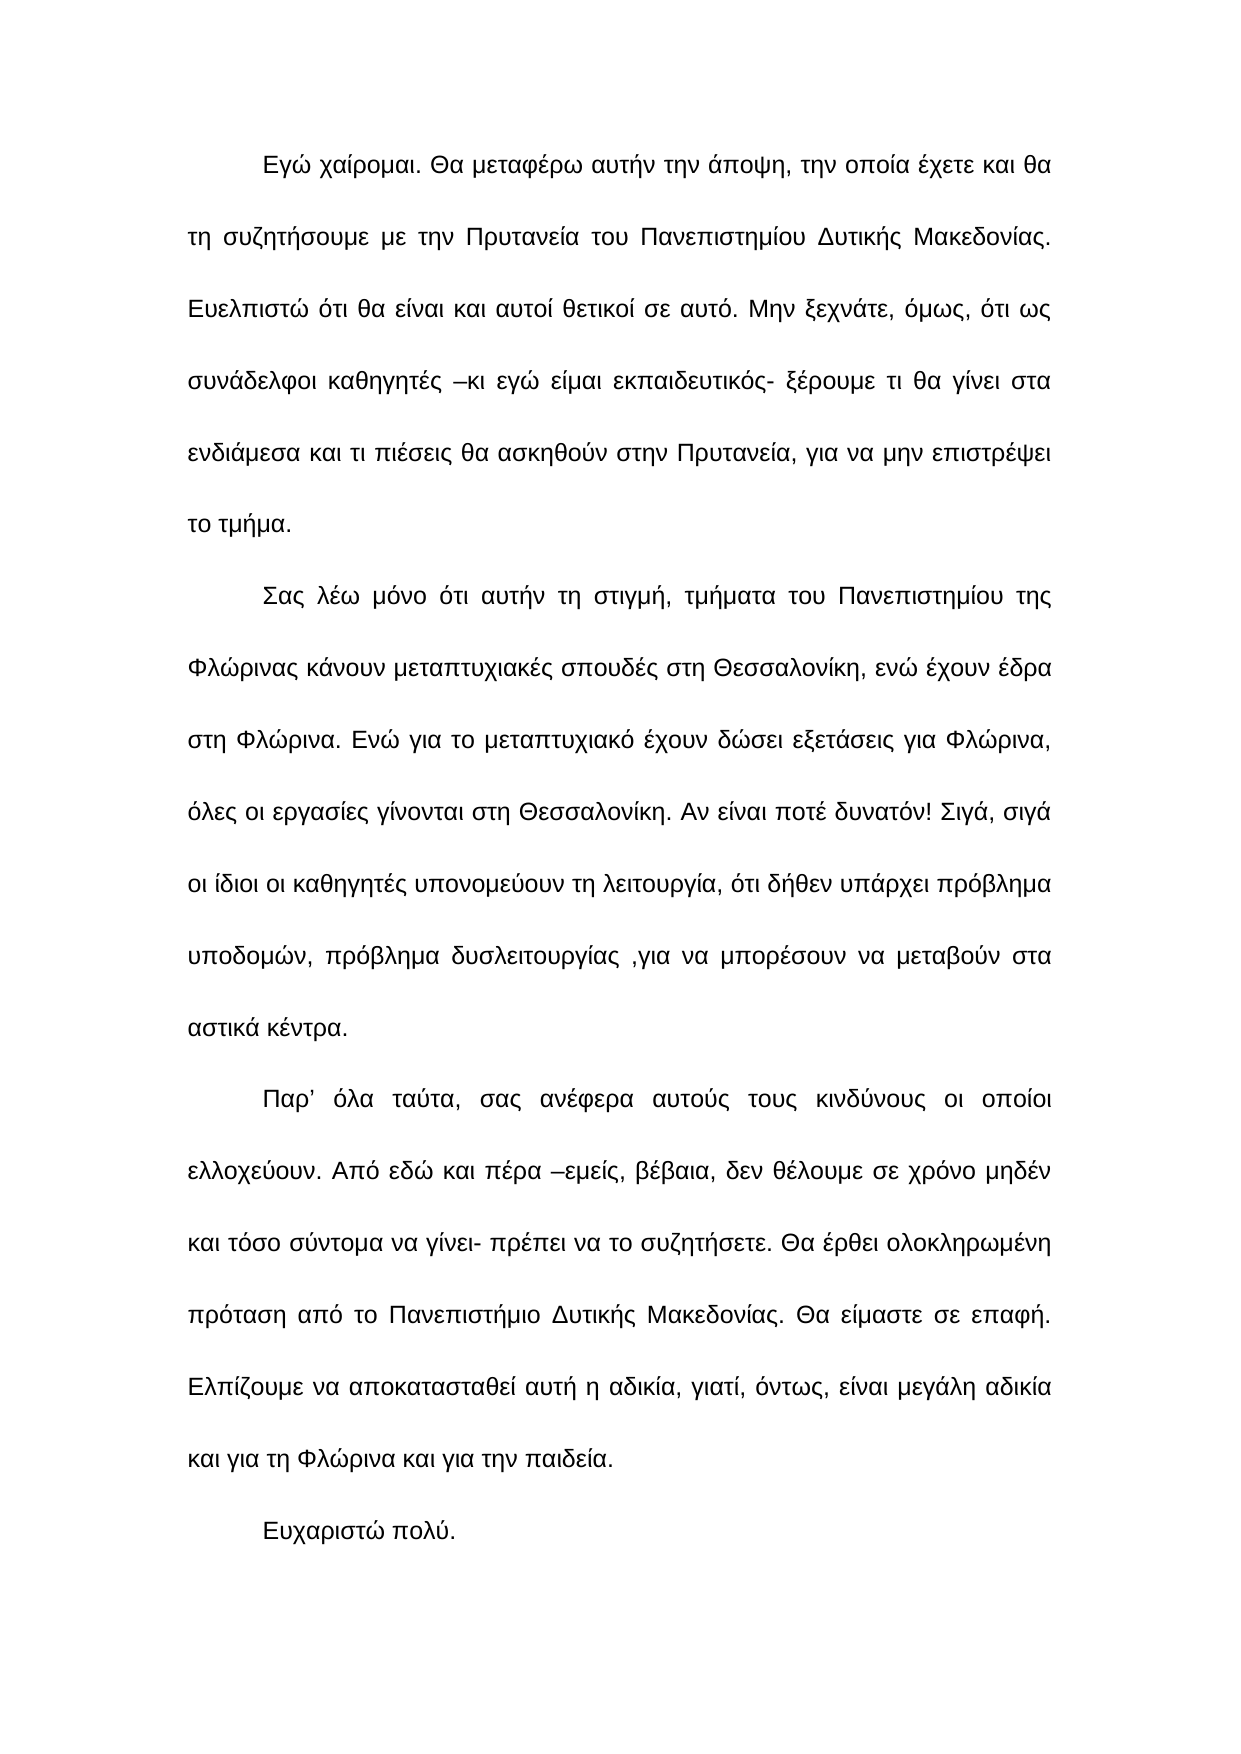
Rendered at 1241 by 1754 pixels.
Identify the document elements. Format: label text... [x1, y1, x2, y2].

text Ευχαριστώ πολύ. [187, 1516, 1053, 1544]
text Εγώ χαίρομαι. Θα μεταφέρω αυτήν την άποψη, την οποία έχετε και θα τη συζητήσουμε με την Πρυτανεία του Πανεπιστημίου Δυτικής Μακεδονίας. Ευελπιστώ ότι θα είναι και αυτοί θετικοί σε αυτό. Μην ξεχνάτε, όμως, ότι ως συνάδελφοι καθηγητές –κι εγώ είμαι εκπαιδευτικός- ξέρουμε τι θα γίνει στα ενδιάμεσα και τι πιέσεις θα ασκηθούν στην Πρυτανεία, για να μην επιστρέψει το τμήμα. [187, 150, 1053, 538]
text Σας λέω μόνο ότι αυτήν τη στιγμή, τμήματα του Πανεπιστημίου της Φλώρινας κάνουν μεταπτυχιακές σπουδές στη Θεσσαλονίκη, ενώ έχουν έδρα στη Φλώρινα. Ενώ για το μεταπτυχιακό έχουν δώσει εξετάσεις για Φλώρινα, όλες οι εργασίες γίνονται στη Θεσσαλονίκη. Αν είναι ποτέ δυνατόν! Σιγά, σιγά οι ίδιοι οι καθηγητές υπονομεύουν τη λειτουργία, ότι δήθεν υπάρχει πρόβλημα υποδομών, πρόβλημα δυσλειτουργίας ,για να μπορέσουν να μεταβούν στα αστικά κέντρα. [187, 581, 1053, 1041]
text Παρ’ όλα ταύτα, σας ανέφερα αυτούς τους κινδύνους οι οποίοι ελλοχεύουν. Από εδώ και πέρα –εμείς, βέβαια, δεν θέλουμε σε χρόνο μηδέν και τόσο σύντομα να γίνει- πρέπει να το συζητήσετε. Θα έρθει ολοκληρωμένη πρόταση από το Πανεπιστήμιο Δυτικής Μακεδονίας. Θα είμαστε σε επαφή. Ελπίζουμε να αποκατασταθεί αυτή η αδικία, γιατί, όντως, είναι μεγάλη αδικία και για τη Φλώρινα και για την παιδεία. [187, 1084, 1053, 1472]
